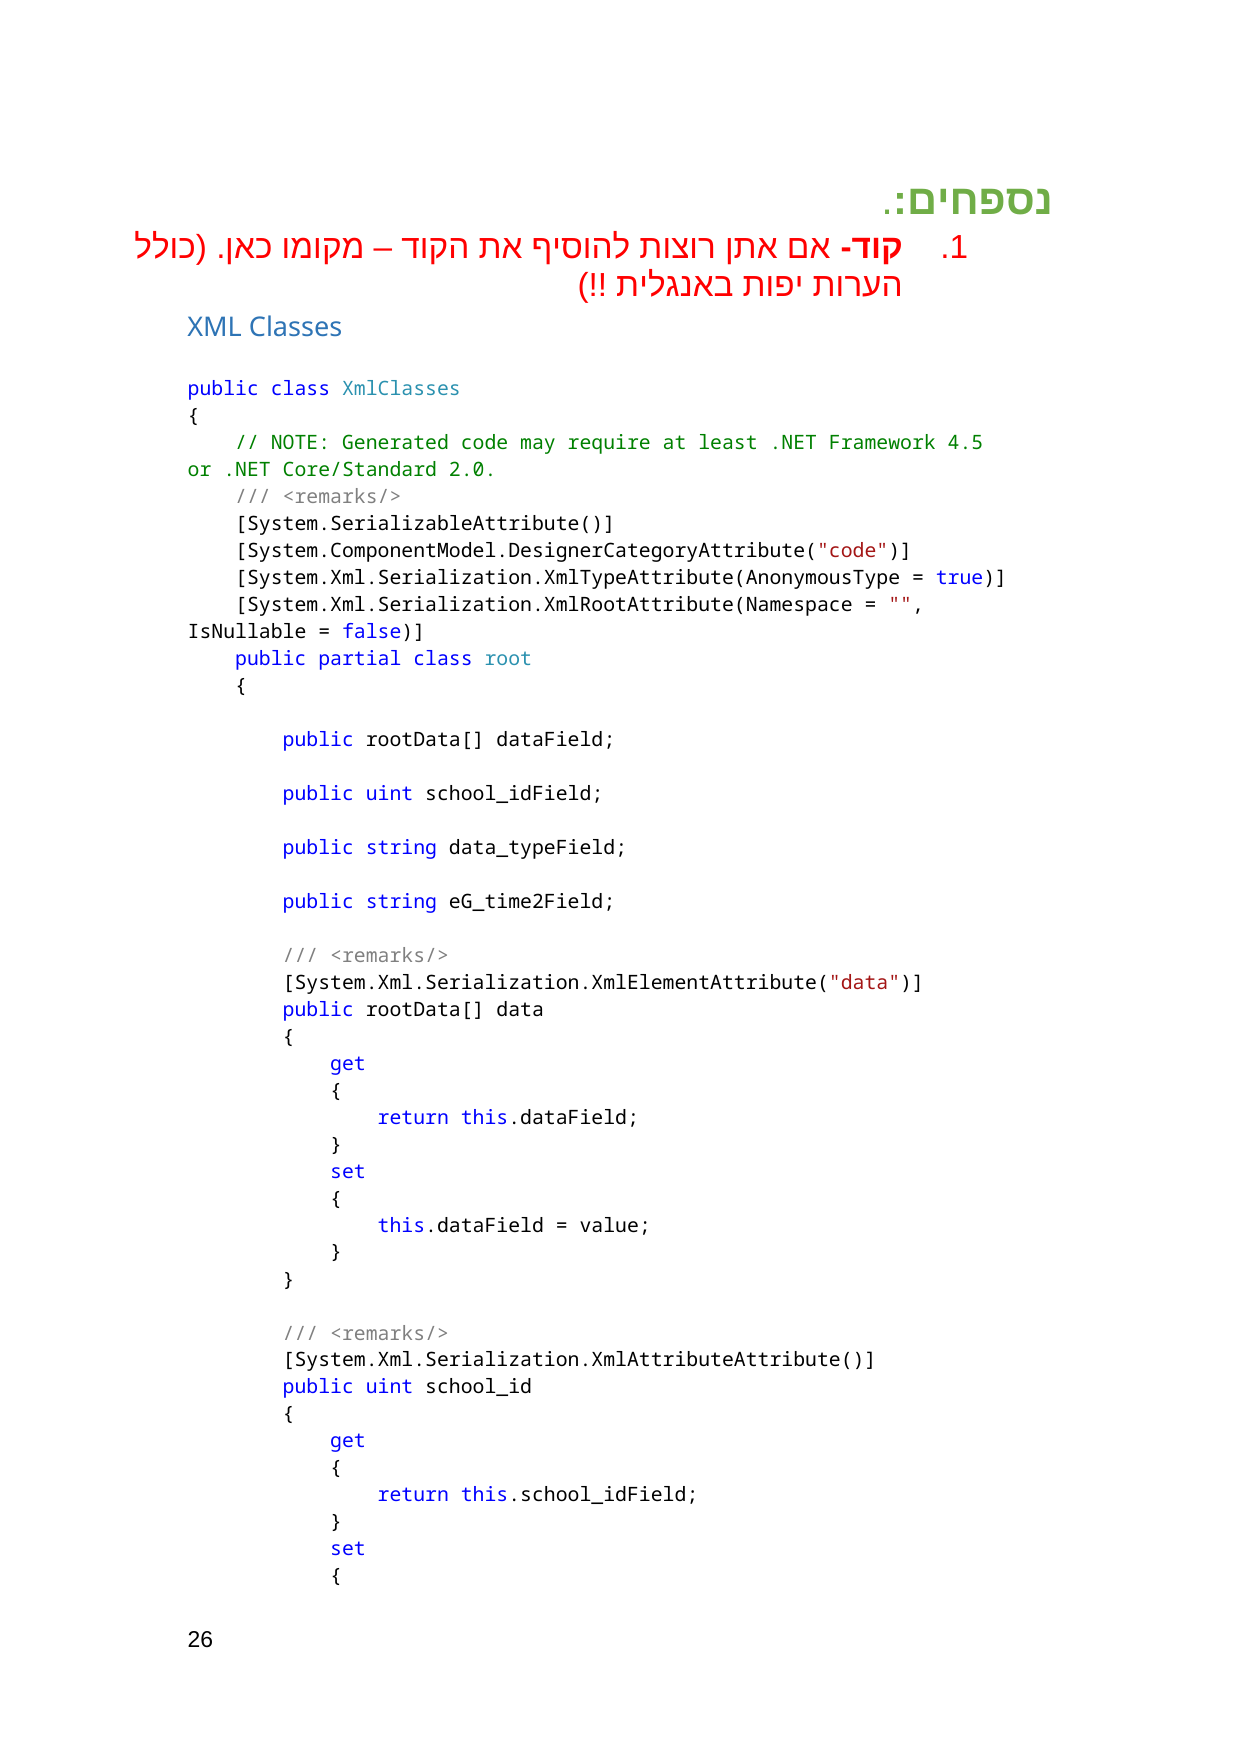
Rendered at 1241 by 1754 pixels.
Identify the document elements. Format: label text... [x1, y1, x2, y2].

text { [187, 1454, 1053, 1481]
text public class XmlClasses [187, 374, 1053, 401]
text { [187, 1562, 1053, 1588]
text this.dataField = value; [187, 1211, 1053, 1238]
text } [187, 1508, 1053, 1534]
text } [187, 1238, 1053, 1265]
text /// <remarks/> [187, 941, 1053, 968]
list קוד- אם אתן רוצות להוסיף את הקוד – מקומו כאן. (כולל הערות יפות באנגלית !!) [112, 227, 940, 303]
text return this.dataField; [187, 1103, 1053, 1130]
text [System.Xml.Serialization.XmlAttributeAttribute()] [187, 1346, 1053, 1373]
text [System.SerializableAttribute()] [187, 509, 1053, 536]
text } [187, 1265, 1053, 1292]
text [System.ComponentModel.DesignerCategoryAttribute("code")] [187, 536, 1053, 563]
text { [187, 401, 1053, 428]
text { [187, 1022, 1053, 1049]
text /// <remarks/> [187, 482, 1053, 509]
subtitle XML Classes [187, 308, 1053, 344]
text set [187, 1157, 1053, 1184]
text set [187, 1534, 1053, 1562]
text { [187, 1400, 1053, 1427]
text { [187, 1076, 1053, 1103]
text /// <remarks/> [187, 1319, 1053, 1346]
text public string eG_time2Field; [187, 887, 1053, 914]
text [System.Xml.Serialization.XmlTypeAttribute(AnonymousType = true)] [187, 563, 1053, 590]
text { [187, 671, 1053, 698]
text [System.Xml.Serialization.XmlRootAttribute(Namespace = "", IsNullable = false)] [187, 590, 1053, 644]
text } [187, 1130, 1053, 1157]
text get [187, 1427, 1053, 1454]
text [System.Xml.Serialization.XmlElementAttribute("data")] [187, 968, 1053, 995]
text // NOTE: Generated code may require at least .NET Framework 4.5 or .NET Core/Standard 2.0. [187, 428, 1053, 482]
text return this.school_idField; [187, 1481, 1053, 1508]
text public string data_typeField; [187, 833, 1053, 860]
text { [187, 1184, 1053, 1211]
text public uint school_id [187, 1373, 1053, 1400]
subtitle נספחים:. [187, 175, 1053, 223]
text public rootData[] dataField; [187, 725, 1053, 752]
text get [187, 1049, 1053, 1076]
text public rootData[] data [187, 995, 1053, 1022]
text public partial class root [187, 644, 1053, 671]
text public uint school_idField; [187, 779, 1053, 806]
